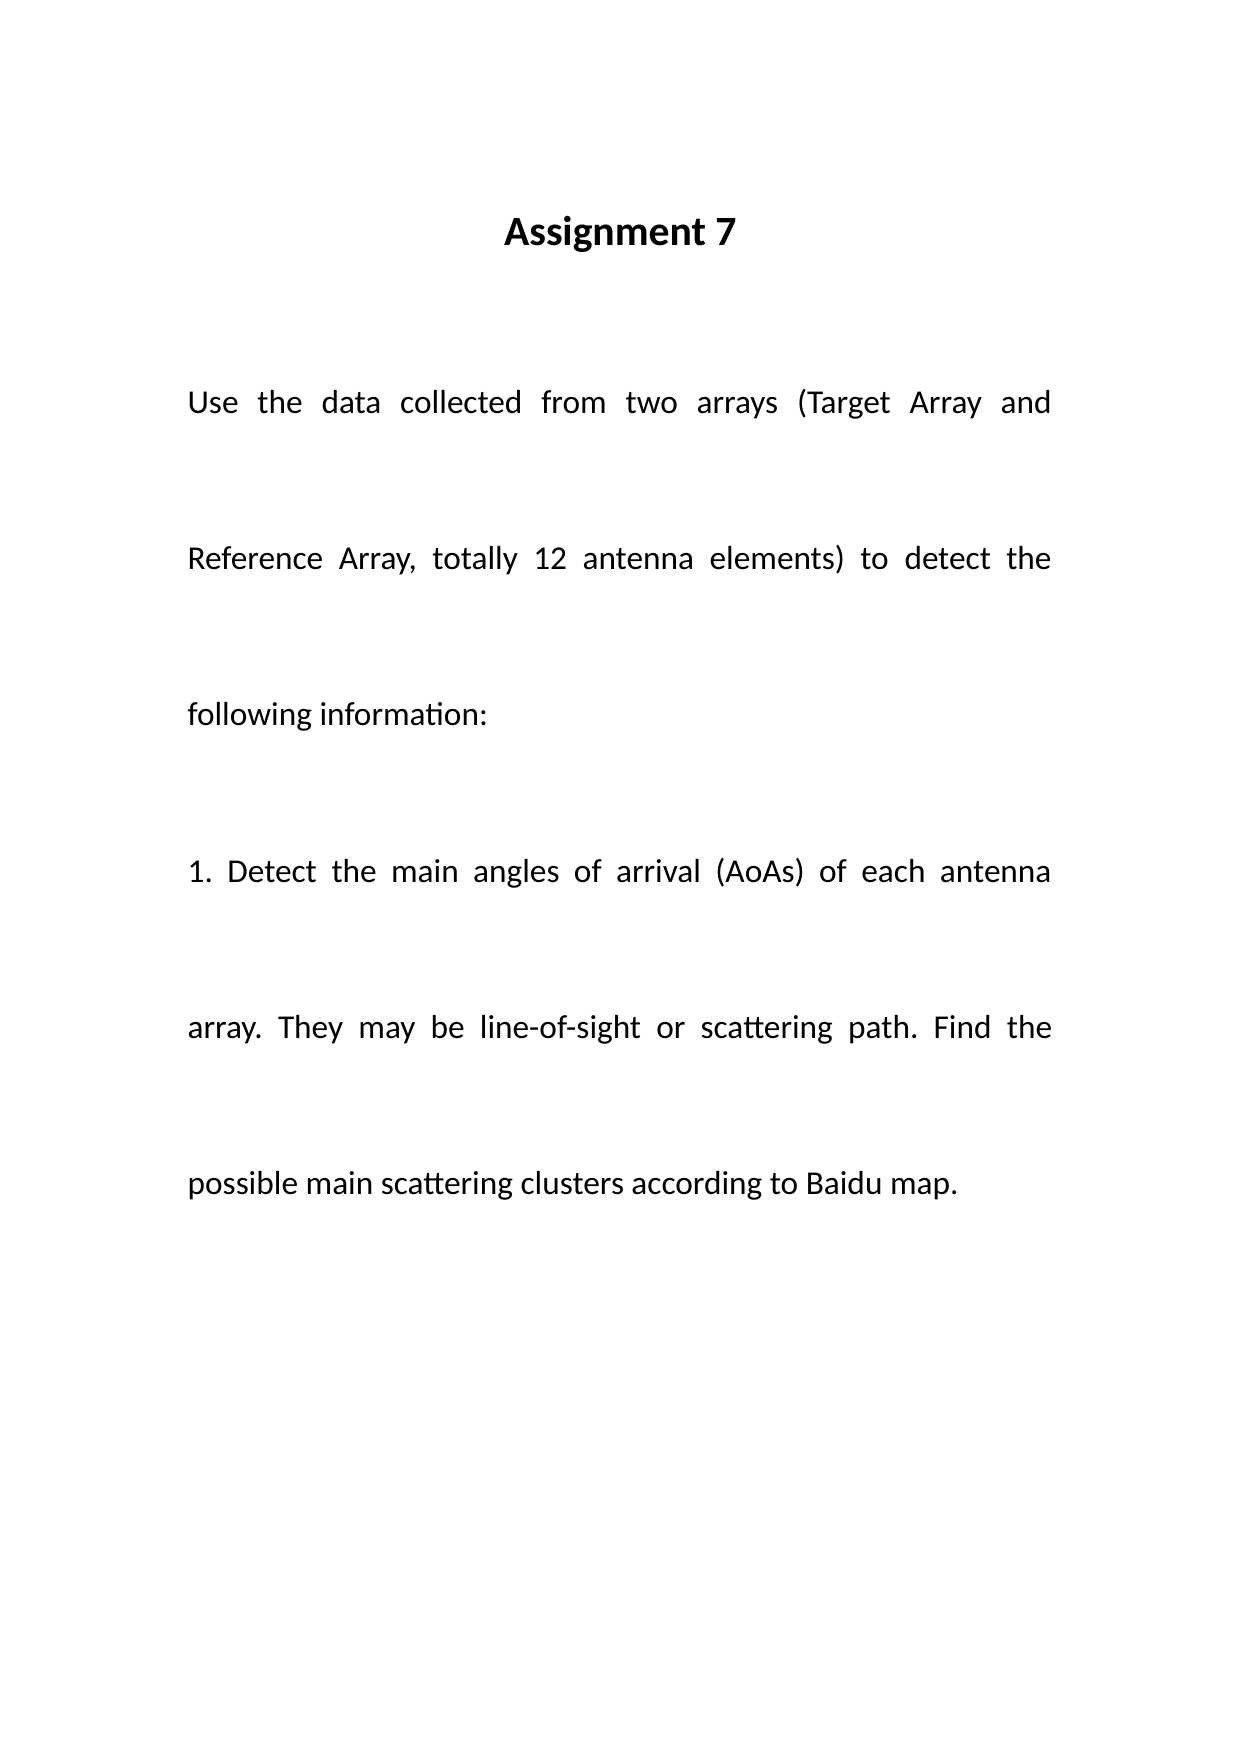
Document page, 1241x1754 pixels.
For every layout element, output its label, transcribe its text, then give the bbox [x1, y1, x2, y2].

subtitle Assignment 7 [187, 197, 1053, 262]
subtitle 1. Detect the main angles of arrival (AoAs) of each antenna array. They may be line-of-sight or scattering path. Find the possible main scattering clusters according to Baidu map. [187, 838, 1053, 1215]
subtitle Use the data collected from two arrays (Target Array and Reference Array, totally 12 antenna elements) to detect the following information: [187, 369, 1053, 746]
